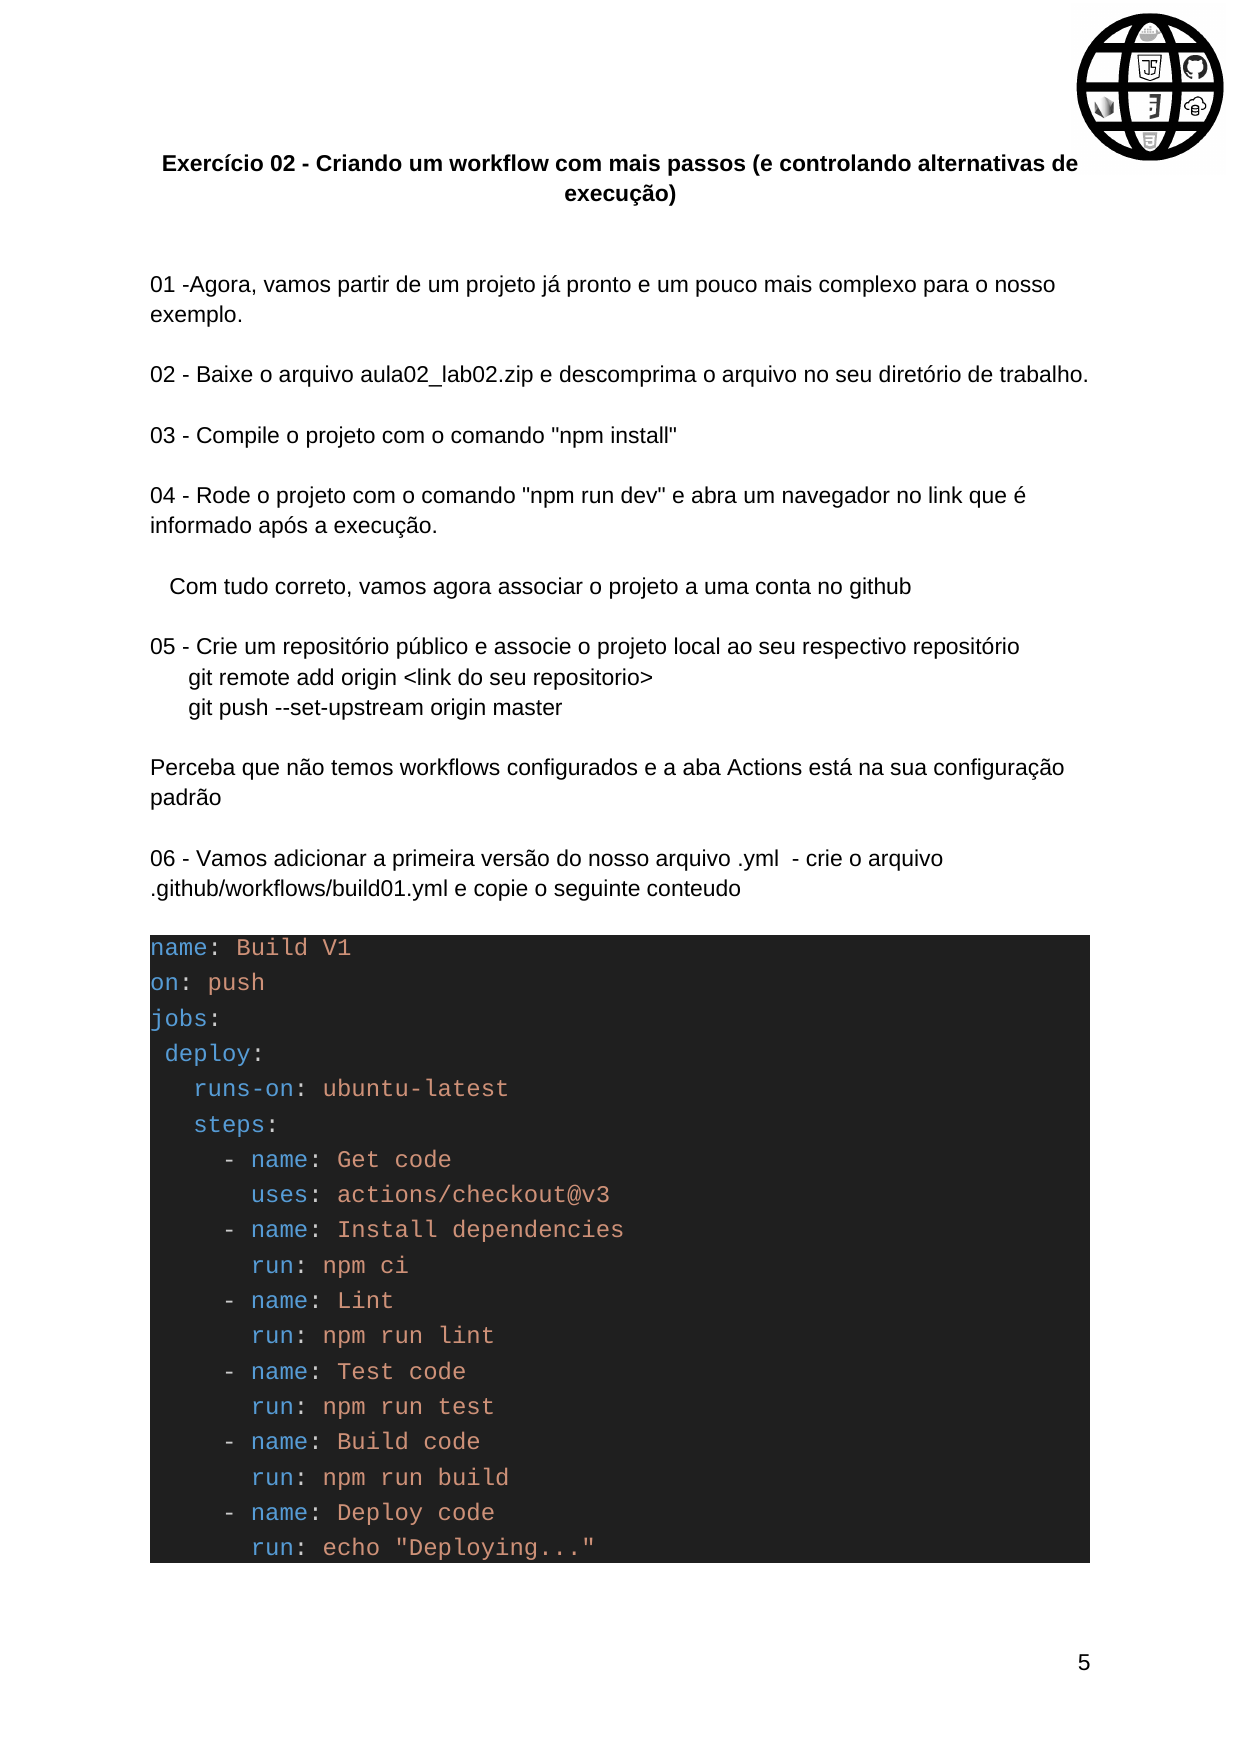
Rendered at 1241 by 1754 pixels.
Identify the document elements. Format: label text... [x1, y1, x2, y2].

text Perceba que não temos workflows configurados e a aba Actions está na sua configuração padrão [150, 754, 1090, 811]
text run: npm run build [150, 1465, 1090, 1492]
text 04 - Rode o projeto com o comando "npm run dev" e abra um navegador no link que é informado após a execução. [150, 482, 1090, 539]
text 02 - Baixe o arquivo aula02_lab02.zip e descomprima o arquivo no seu diretório de trabalho. [150, 361, 1090, 388]
text 01 -Agora, vamos partir de um projeto já pronto e um pouco mais complexo para o nosso exemplo. [150, 271, 1090, 327]
text - name: Test code [150, 1359, 1090, 1386]
text - name: Get code [150, 1147, 1090, 1174]
picture [1071, 3, 1227, 175]
text run: echo "Deploying..." [150, 1536, 1090, 1563]
text name: Build V1 [150, 935, 1090, 963]
text runs-on: ubuntu-latest [150, 1077, 1090, 1104]
text git push --set-upstream origin master [150, 694, 1090, 720]
text - name: Install dependencies [150, 1218, 1090, 1245]
text steps: [150, 1112, 1090, 1139]
text jobs: [150, 1006, 1090, 1033]
text Com tudo correto, vamos agora associar o projeto a uma conta no github [150, 573, 1090, 599]
text 05 - Crie um repositório público e associe o projeto local ao seu respectivo repositório [150, 633, 1090, 660]
text on: push [150, 971, 1090, 998]
text deploy: [150, 1041, 1090, 1068]
text run: npm ci [150, 1253, 1090, 1280]
text run: npm run lint [150, 1324, 1090, 1351]
text uses: actions/checkout@v3 [150, 1183, 1090, 1210]
text Exercício 02 - Criando um workflow com mais passos (e controlando alternativas de execução) [150, 150, 1090, 207]
text 03 - Compile o projeto com o comando "npm install" [150, 422, 1090, 448]
text run: npm run test [150, 1394, 1090, 1422]
text - name: Build code [150, 1430, 1090, 1457]
text git remote add origin <link do seu repositorio> [150, 663, 1090, 690]
text - name: Deploy code [150, 1500, 1090, 1528]
text 06 - Vamos adicionar a primeira versão do nosso arquivo .yml - crie o arquivo .github/workflows/build01.yml e copie o seguinte conteudo [150, 845, 1090, 901]
text - name: Lint [150, 1288, 1090, 1316]
